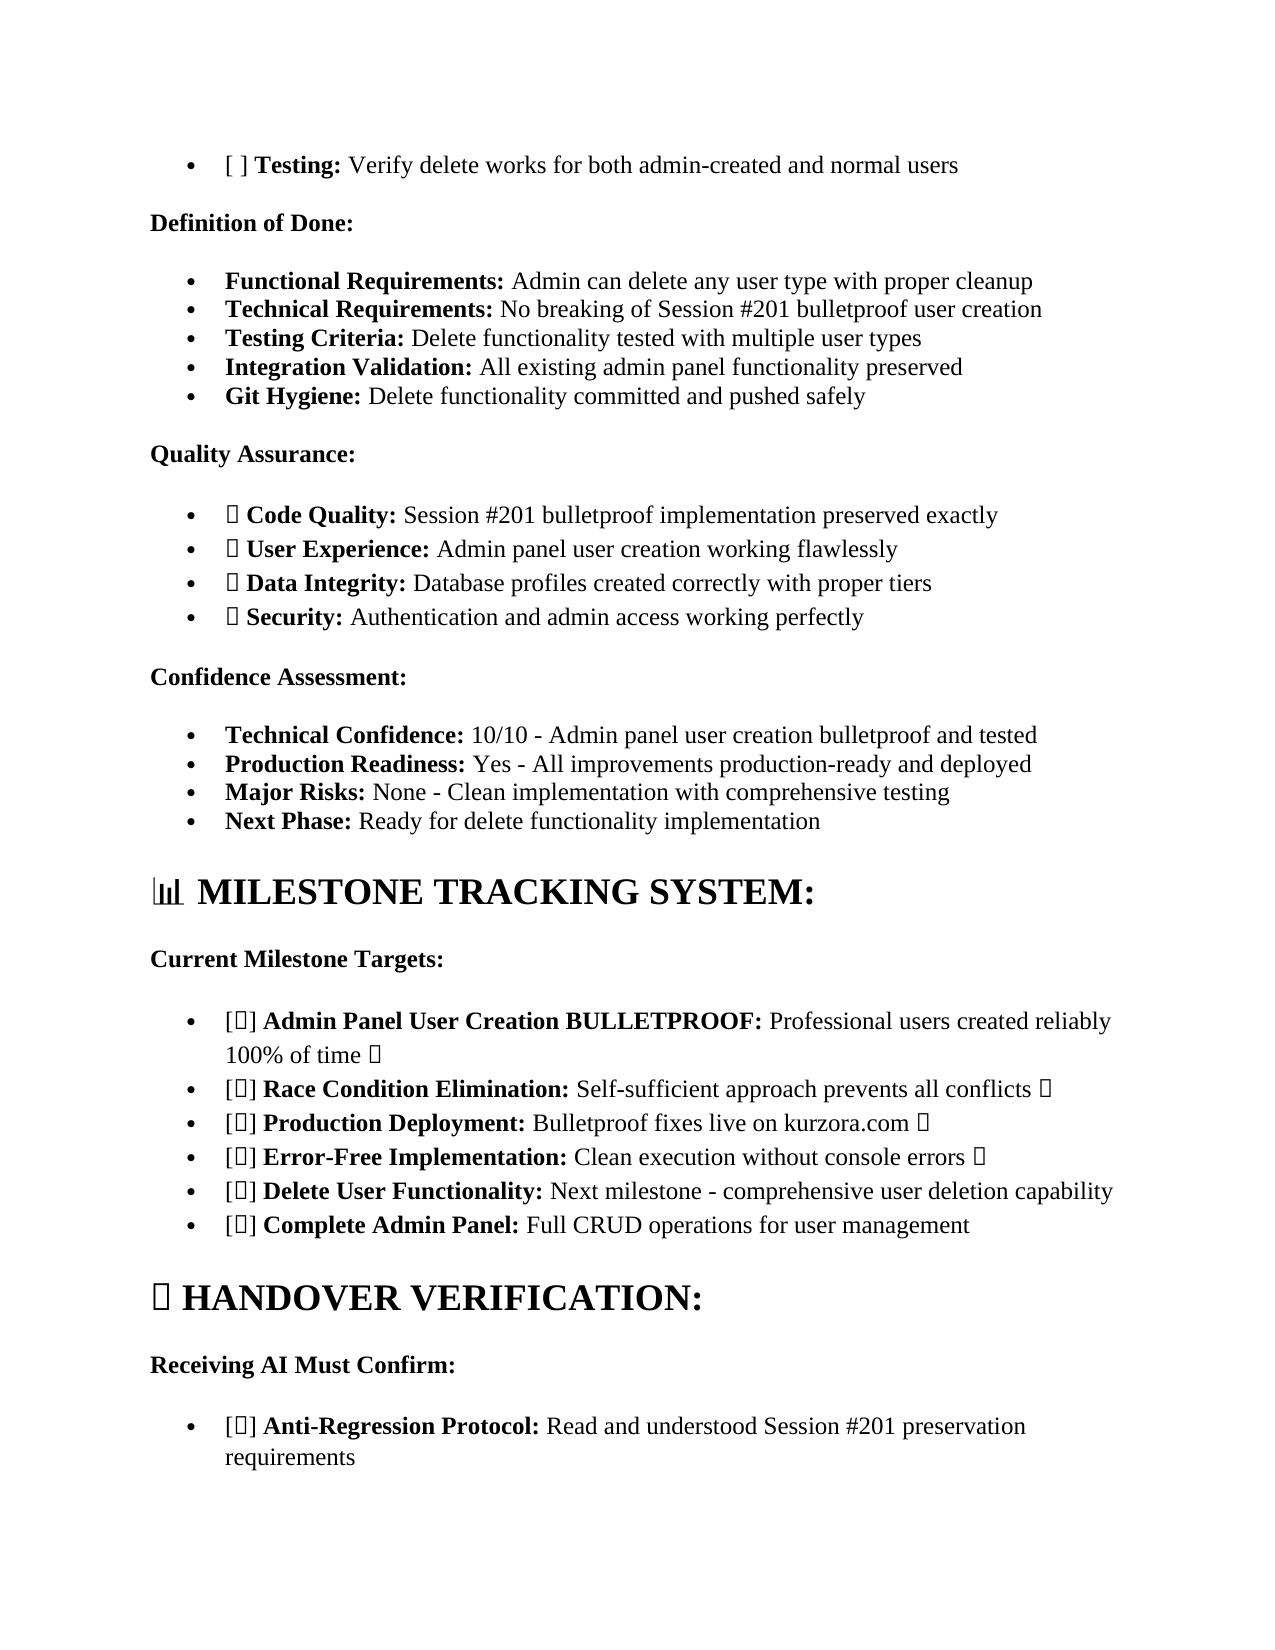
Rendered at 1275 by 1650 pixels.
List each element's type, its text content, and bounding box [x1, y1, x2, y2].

list Integration Validation: All existing admin panel functionality preserved [187, 352, 1125, 381]
list Major Risks: None - Clean implementation with comprehensive testing [187, 777, 1125, 806]
text Confidence Assessment: [150, 662, 1125, 691]
text Receiving AI Must Confirm: [150, 1350, 1125, 1379]
list [✅] Admin Panel User Creation BULLETPROOF: Professional users created reliably 100% of time ✅ [187, 1002, 1125, 1070]
list ✅ Security: Authentication and admin access working perfectly [187, 599, 1125, 633]
text Definition of Done: [150, 208, 1125, 237]
list Testing Criteria: Delete functionality tested with multiple user types [187, 323, 1125, 352]
text Current Milestone Targets: [150, 944, 1125, 973]
list Technical Confidence: 10/10 - Admin panel user creation bulletproof and tested [187, 720, 1125, 749]
text Quality Assurance: [150, 439, 1125, 467]
list Technical Requirements: No breaking of Session #201 bulletproof user creation [187, 294, 1125, 323]
list ✅ User Experience: Admin panel user creation working flawlessly [187, 531, 1125, 565]
list [✅] Error-Free Implementation: Clean execution without console errors ✅ [187, 1138, 1125, 1173]
list Next Phase: Ready for delete functionality implementation [187, 806, 1125, 835]
list [ ] Testing: Verify delete works for both admin-created and normal users [187, 150, 1125, 179]
list Production Readiness: Yes - All improvements production-ready and deployed [187, 749, 1125, 777]
list [❌] Delete User Functionality: Next milestone - comprehensive user deletion capability [187, 1173, 1125, 1207]
list ✅ Data Integrity: Database profiles created correctly with proper tiers [187, 565, 1125, 599]
list [✅] Production Deployment: Bulletproof fixes live on kurzora.com ✅ [187, 1104, 1125, 1138]
text 🔄 HANDOVER VERIFICATION: [150, 1270, 1125, 1321]
list [✅] Race Condition Elimination: Self-sufficient approach prevents all conflicts ✅ [187, 1070, 1125, 1104]
list Functional Requirements: Admin can delete any user type with proper cleanup [187, 266, 1125, 294]
text 📊 MILESTONE TRACKING SYSTEM: [150, 864, 1125, 915]
list ✅ Code Quality: Session #201 bulletproof implementation preserved exactly [187, 497, 1125, 531]
list [❌] Complete Admin Panel: Full CRUD operations for user management [187, 1207, 1125, 1241]
list Git Hygiene: Delete functionality committed and pushed safely [187, 381, 1125, 409]
list [✅] Anti-Regression Protocol: Read and understood Session #201 preservation requirements [187, 1408, 1125, 1471]
